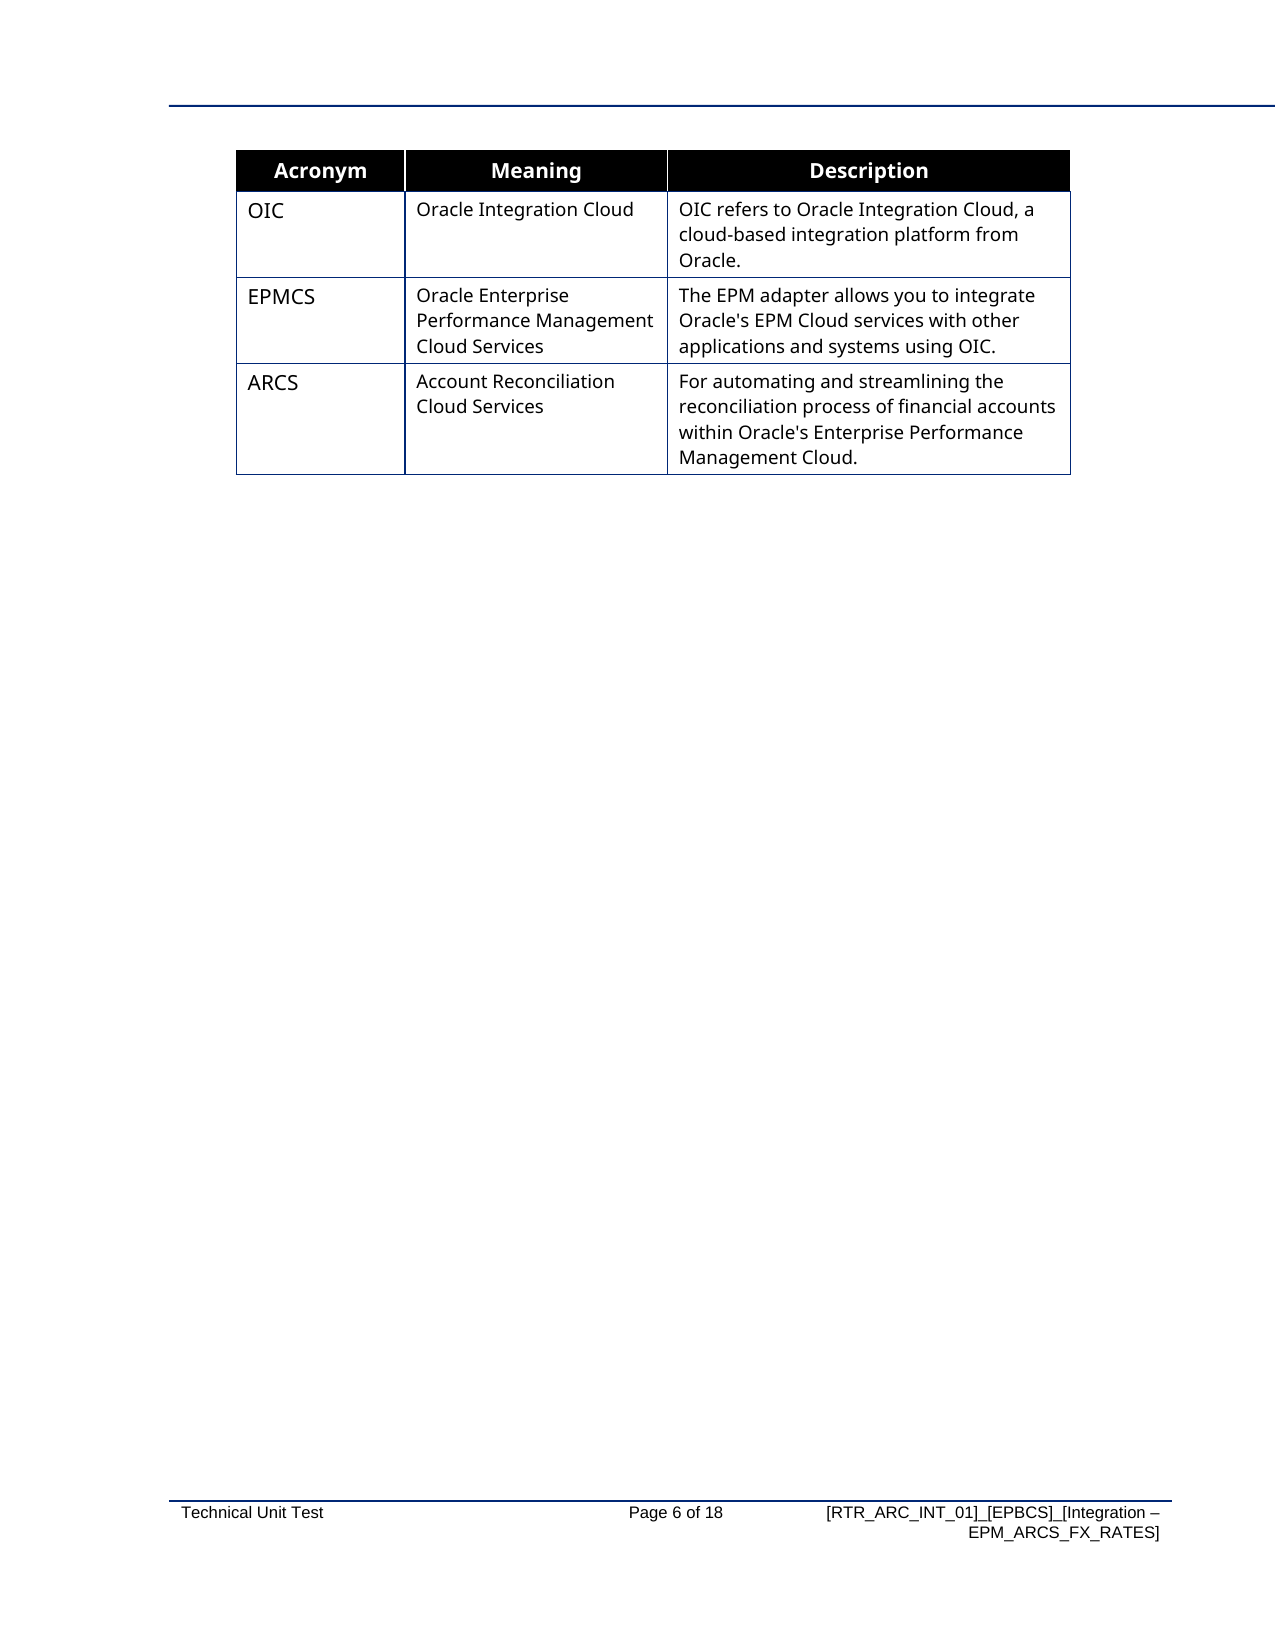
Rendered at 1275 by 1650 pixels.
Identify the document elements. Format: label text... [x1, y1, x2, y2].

table_header Description [668, 150, 1070, 191]
table_cell For automating and streamlining the reconciliation process of financial accounts within Oracle's Enterprise Performance Management Cloud. [668, 364, 1070, 474]
table_cell OIC refers to Oracle Integration Cloud, a cloud-based integration platform from Oracle. [668, 192, 1070, 277]
table_cell Oracle Enterprise Performance Management Cloud Services [406, 278, 667, 363]
table_cell Account Reconciliation Cloud Services [406, 364, 667, 474]
table_header Meaning [406, 150, 667, 191]
table_cell OIC [237, 192, 404, 277]
table_cell Oracle Integration Cloud [406, 192, 667, 277]
table_cell ARCS [237, 364, 404, 474]
table_header Acronym [236, 150, 404, 191]
table_cell EPMCS [237, 278, 404, 363]
table_cell The EPM adapter allows you to integrate Oracle's EPM Cloud services with other applications and systems using OIC. [668, 278, 1070, 363]
